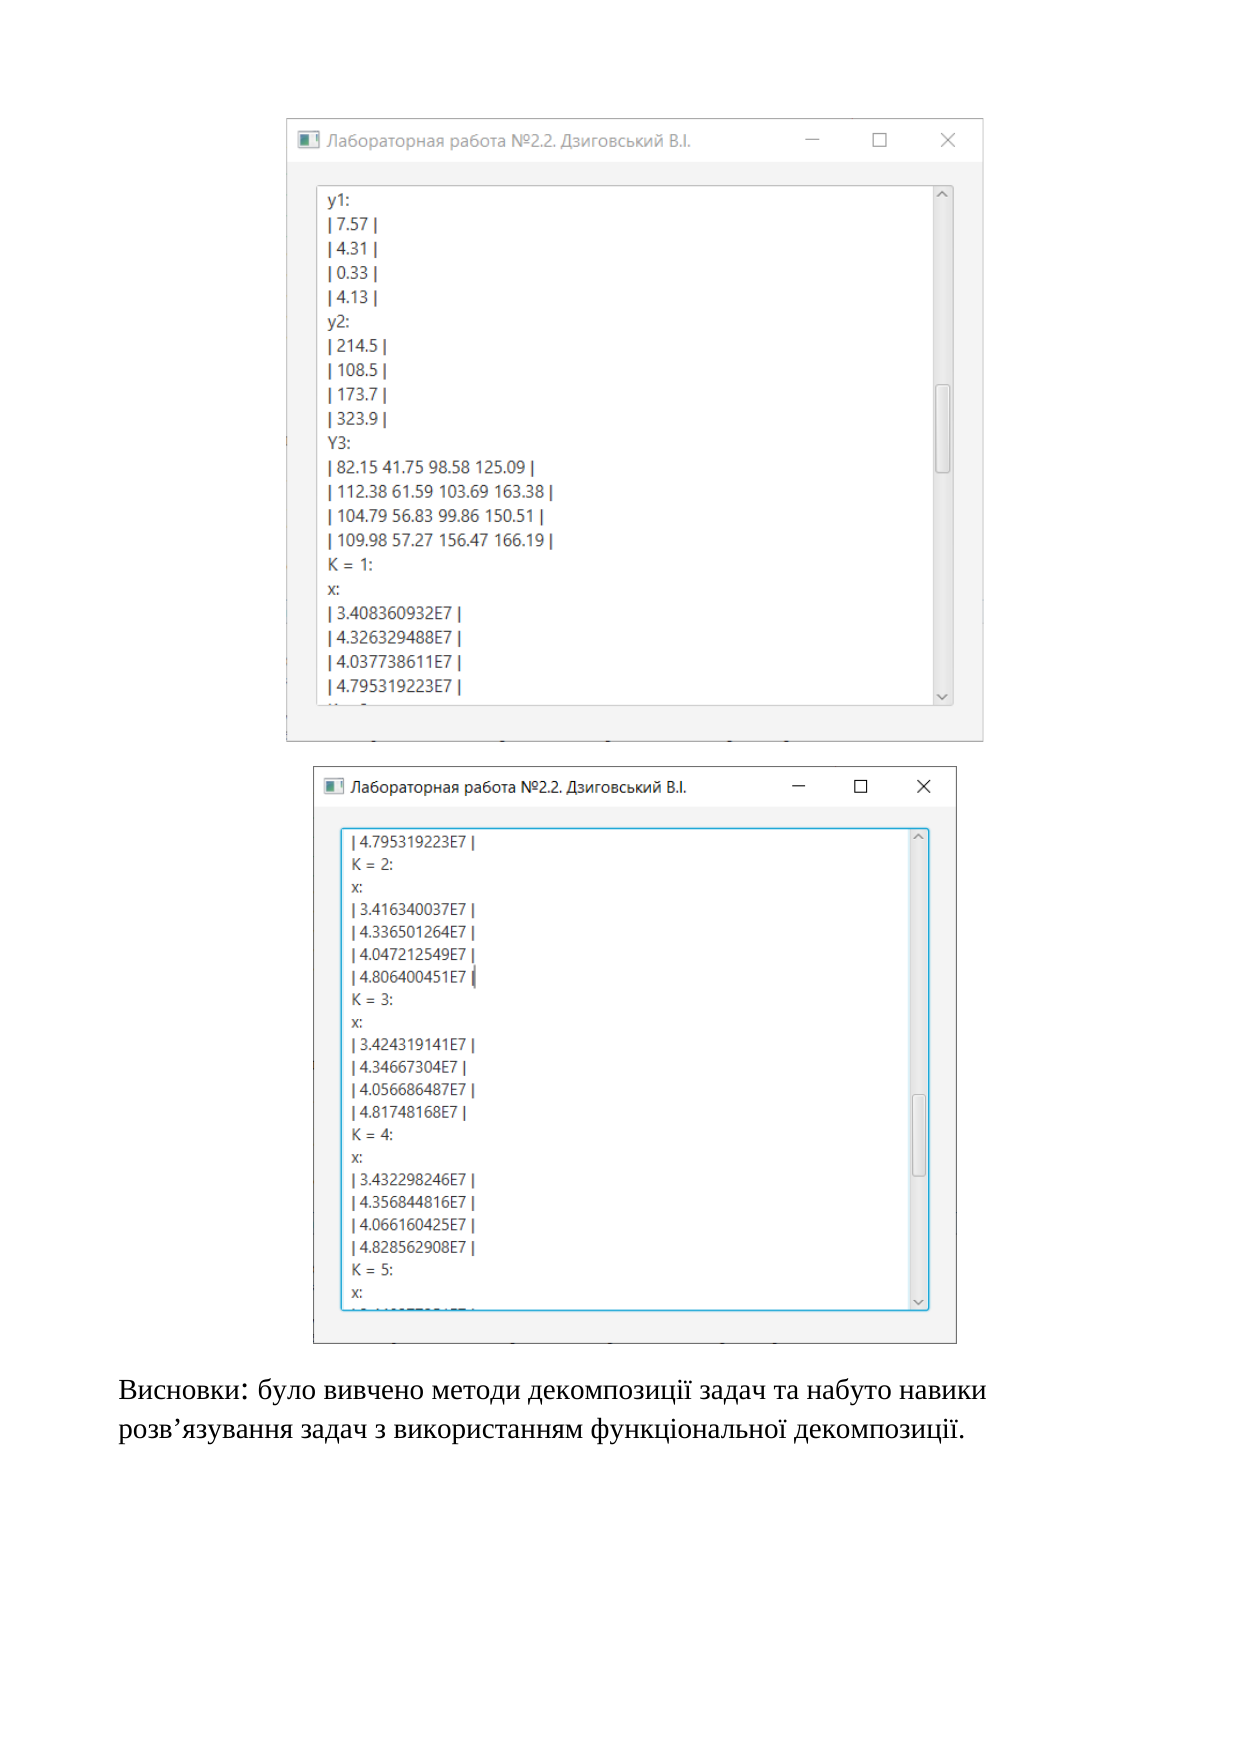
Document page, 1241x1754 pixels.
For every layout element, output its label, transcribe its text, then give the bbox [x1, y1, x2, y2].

picture [286, 118, 984, 742]
picture [313, 766, 957, 1344]
text Висновки: було вивчено методи декомпозиції задач та набуто навики розв’язування задач з використанням функціональної декомпозиції. [118, 1368, 1152, 1445]
